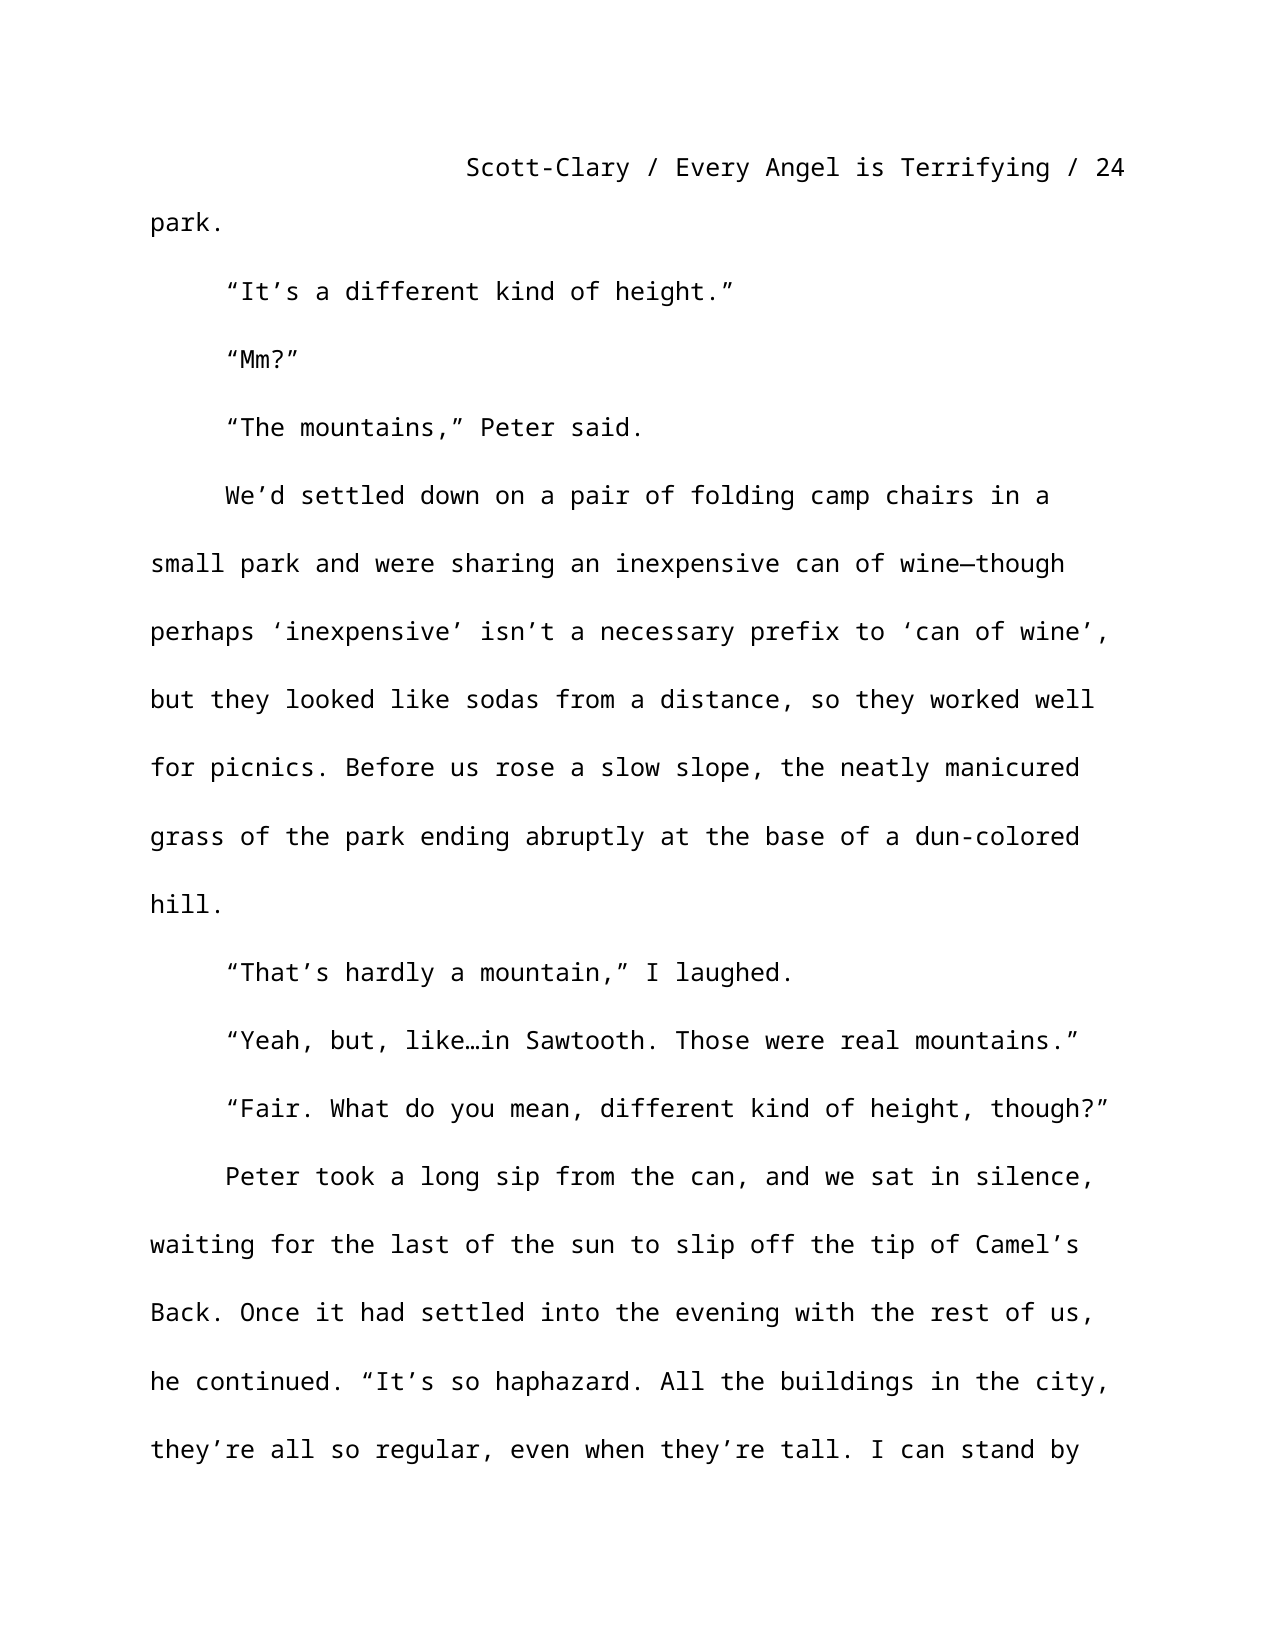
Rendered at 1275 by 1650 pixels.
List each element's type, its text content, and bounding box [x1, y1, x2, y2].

text “It’s a different kind of height.” [150, 273, 1125, 307]
text We’d settled down on a pair of folding camp chairs in a small park and were sharing an inexpensive can of wine—though perhaps ‘inexpensive’ isn’t a necessary prefix to ‘can of wine’, but they looked like sodas from a distance, so they worked well for picnics. Before us rose a slow slope, the neatly manicured grass of the park ending abruptly at the base of a dun-colored hill. [150, 477, 1125, 920]
text “Fair. What do you mean, different kind of height, though?” [150, 1091, 1125, 1125]
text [150, 205, 1125, 239]
text “The mountains,” Peter said. [150, 409, 1125, 443]
text “Yeah, but, like…in Sawtooth. Those were real mountains.” [150, 1022, 1125, 1057]
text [150, 1159, 1125, 1465]
text “Mm?” [150, 341, 1125, 375]
text “That’s hardly a mountain,” I laughed. [150, 954, 1125, 988]
